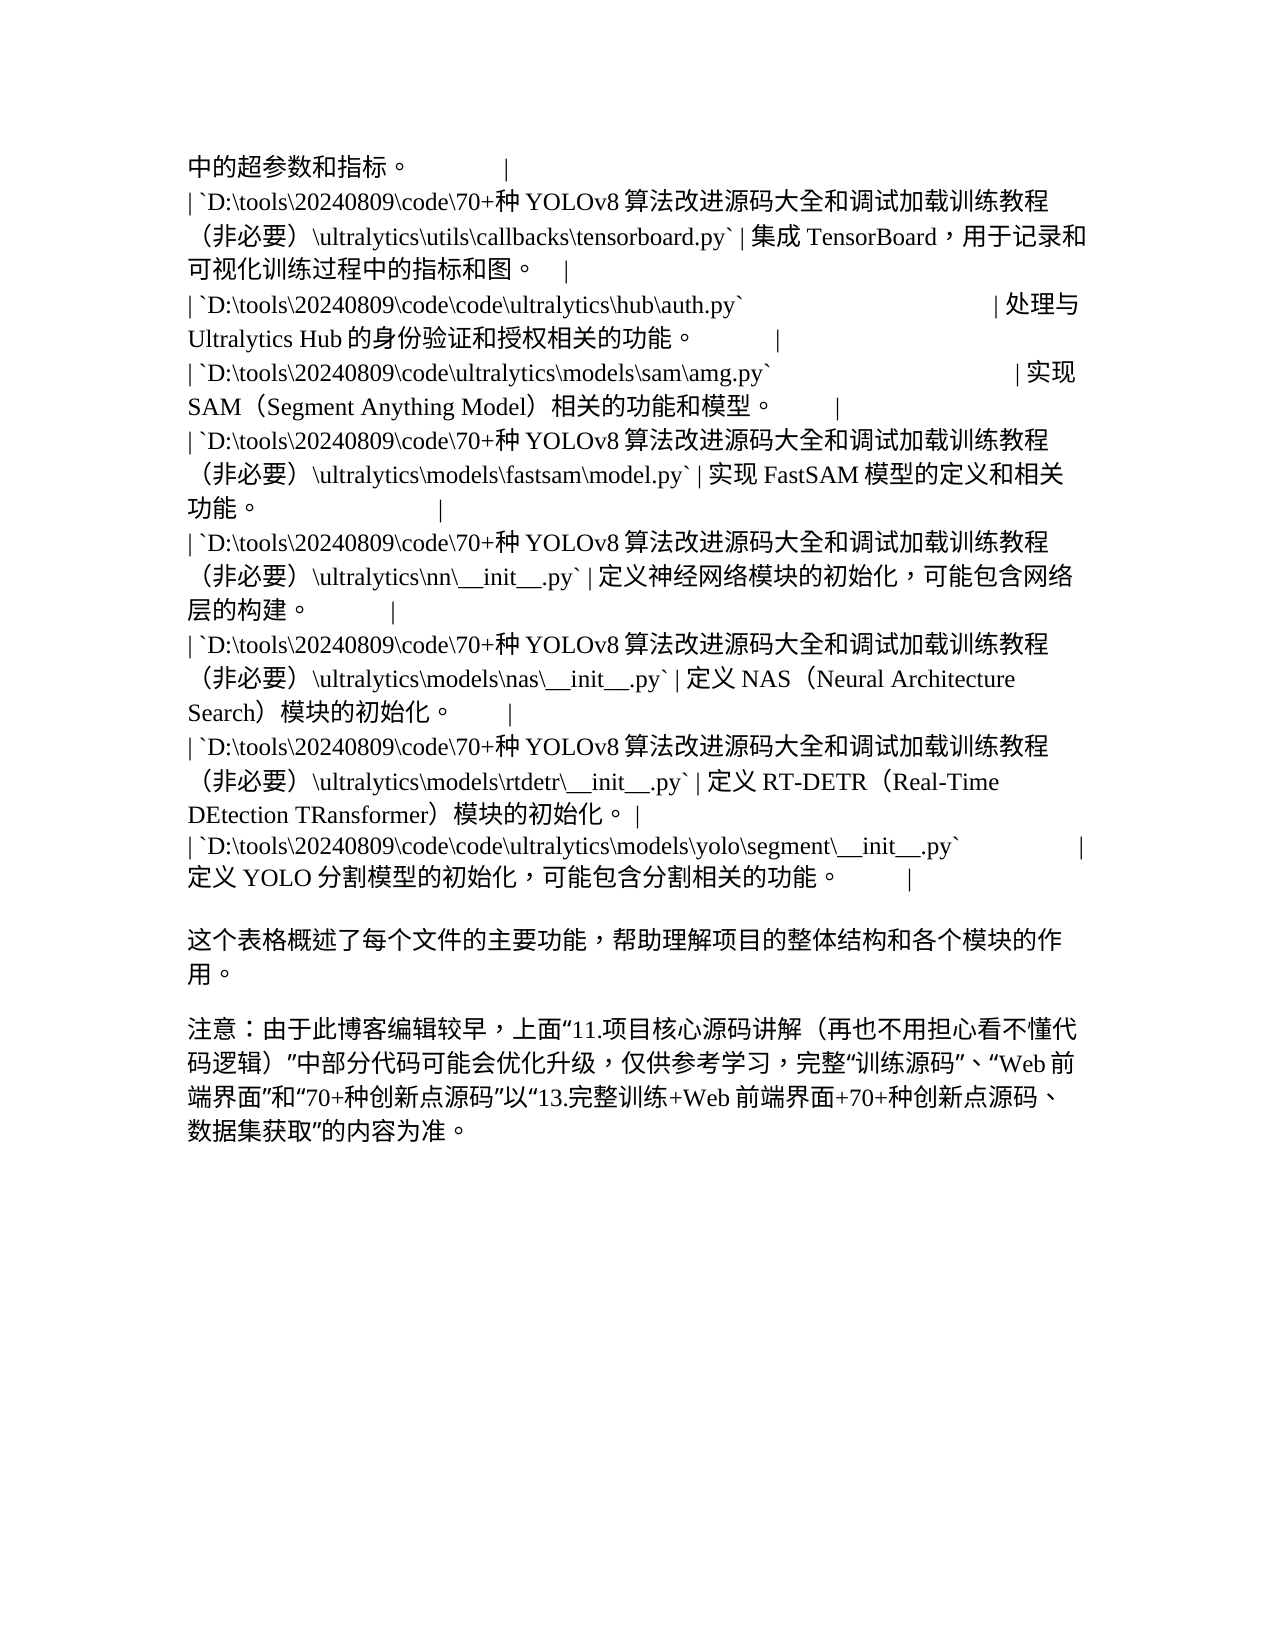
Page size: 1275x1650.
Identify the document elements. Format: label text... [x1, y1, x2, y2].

text 注意：由于此博客编辑较早，上面“11.项目核心源码讲解（再也不用担心看不懂代码逻辑）”中部分代码可能会优化升级，仅供参考学习，完整“训练源码”、“Web前端界面”和“70+种创新点源码”以“13.完整训练+Web前端界面+70+种创新点源码、数据集获取”的内容为准。 [187, 1012, 1087, 1148]
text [187, 150, 1087, 991]
